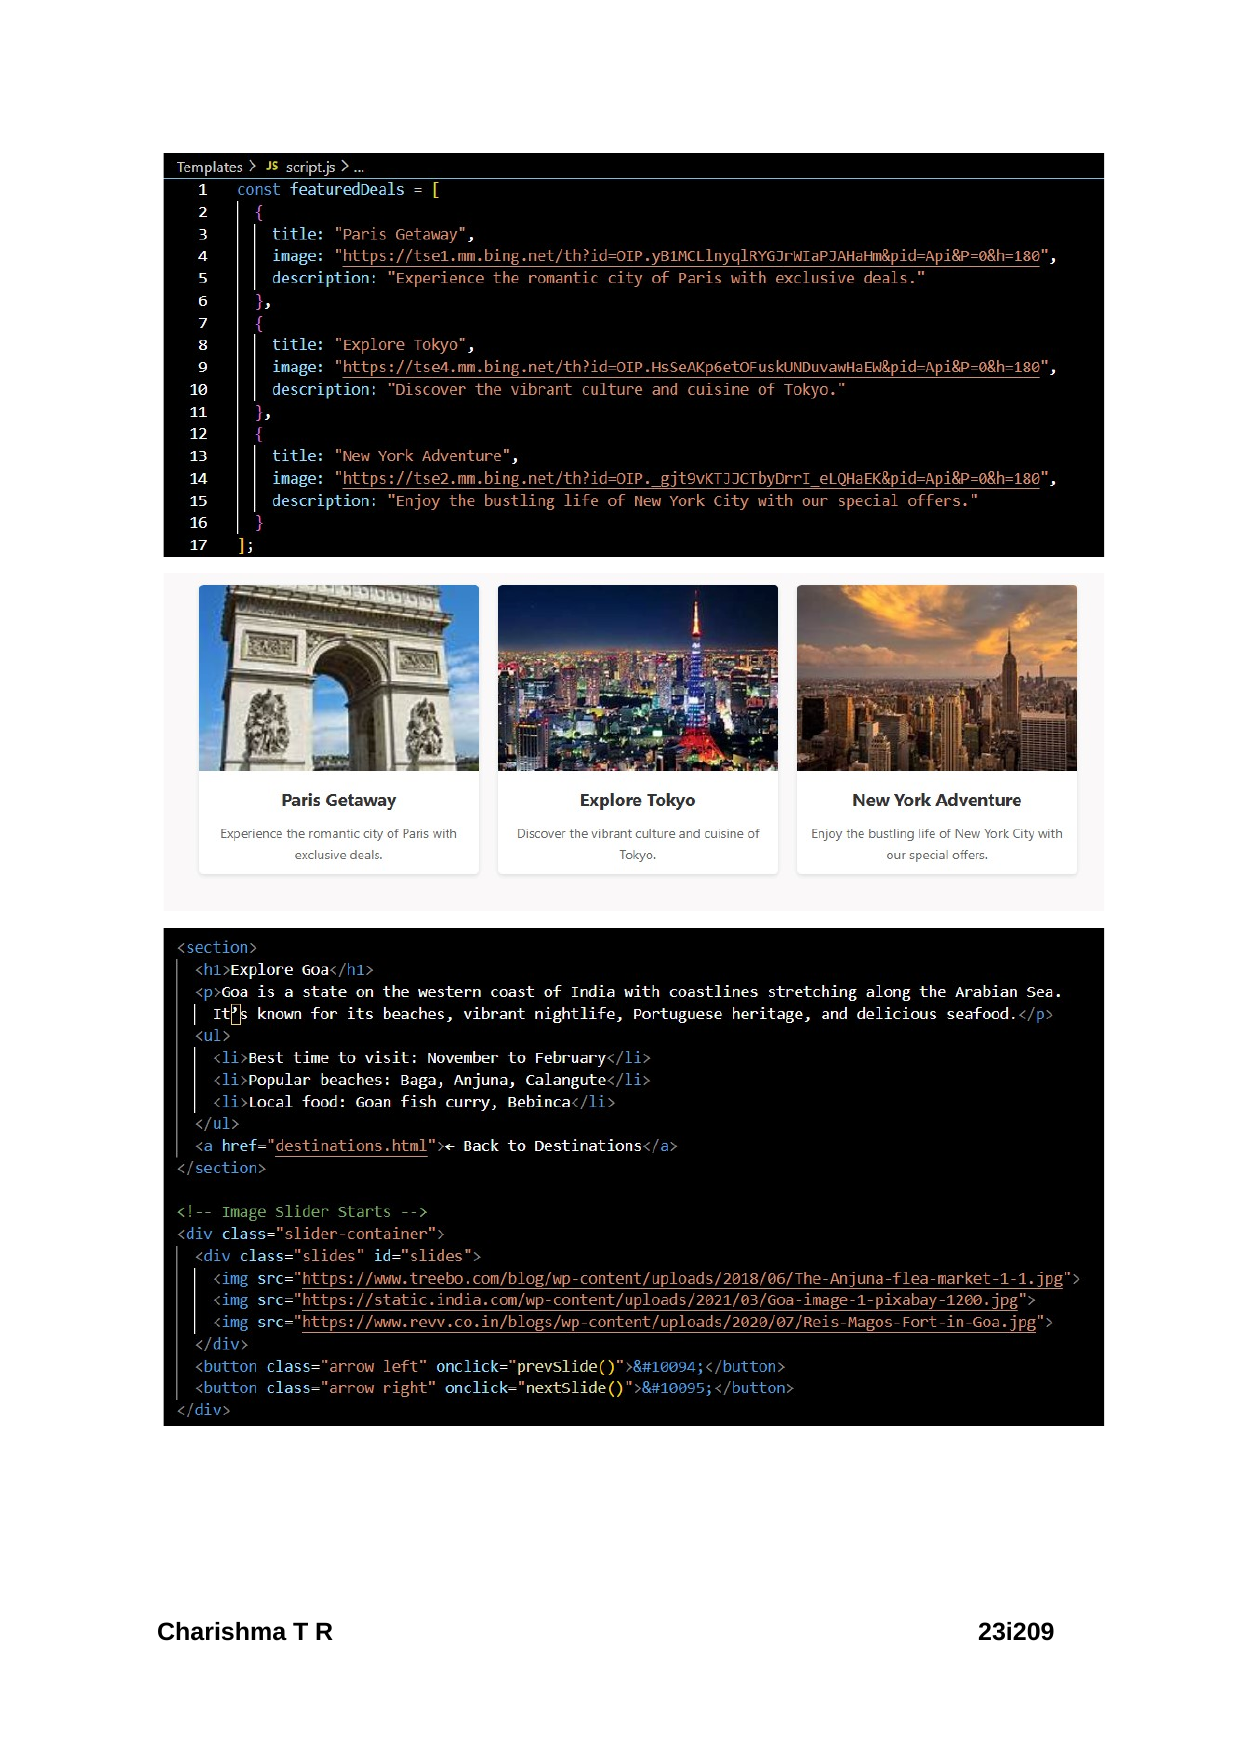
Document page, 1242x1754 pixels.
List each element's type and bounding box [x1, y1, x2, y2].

picture [163, 928, 1105, 1426]
picture [163, 573, 1105, 911]
picture [163, 153, 1105, 557]
